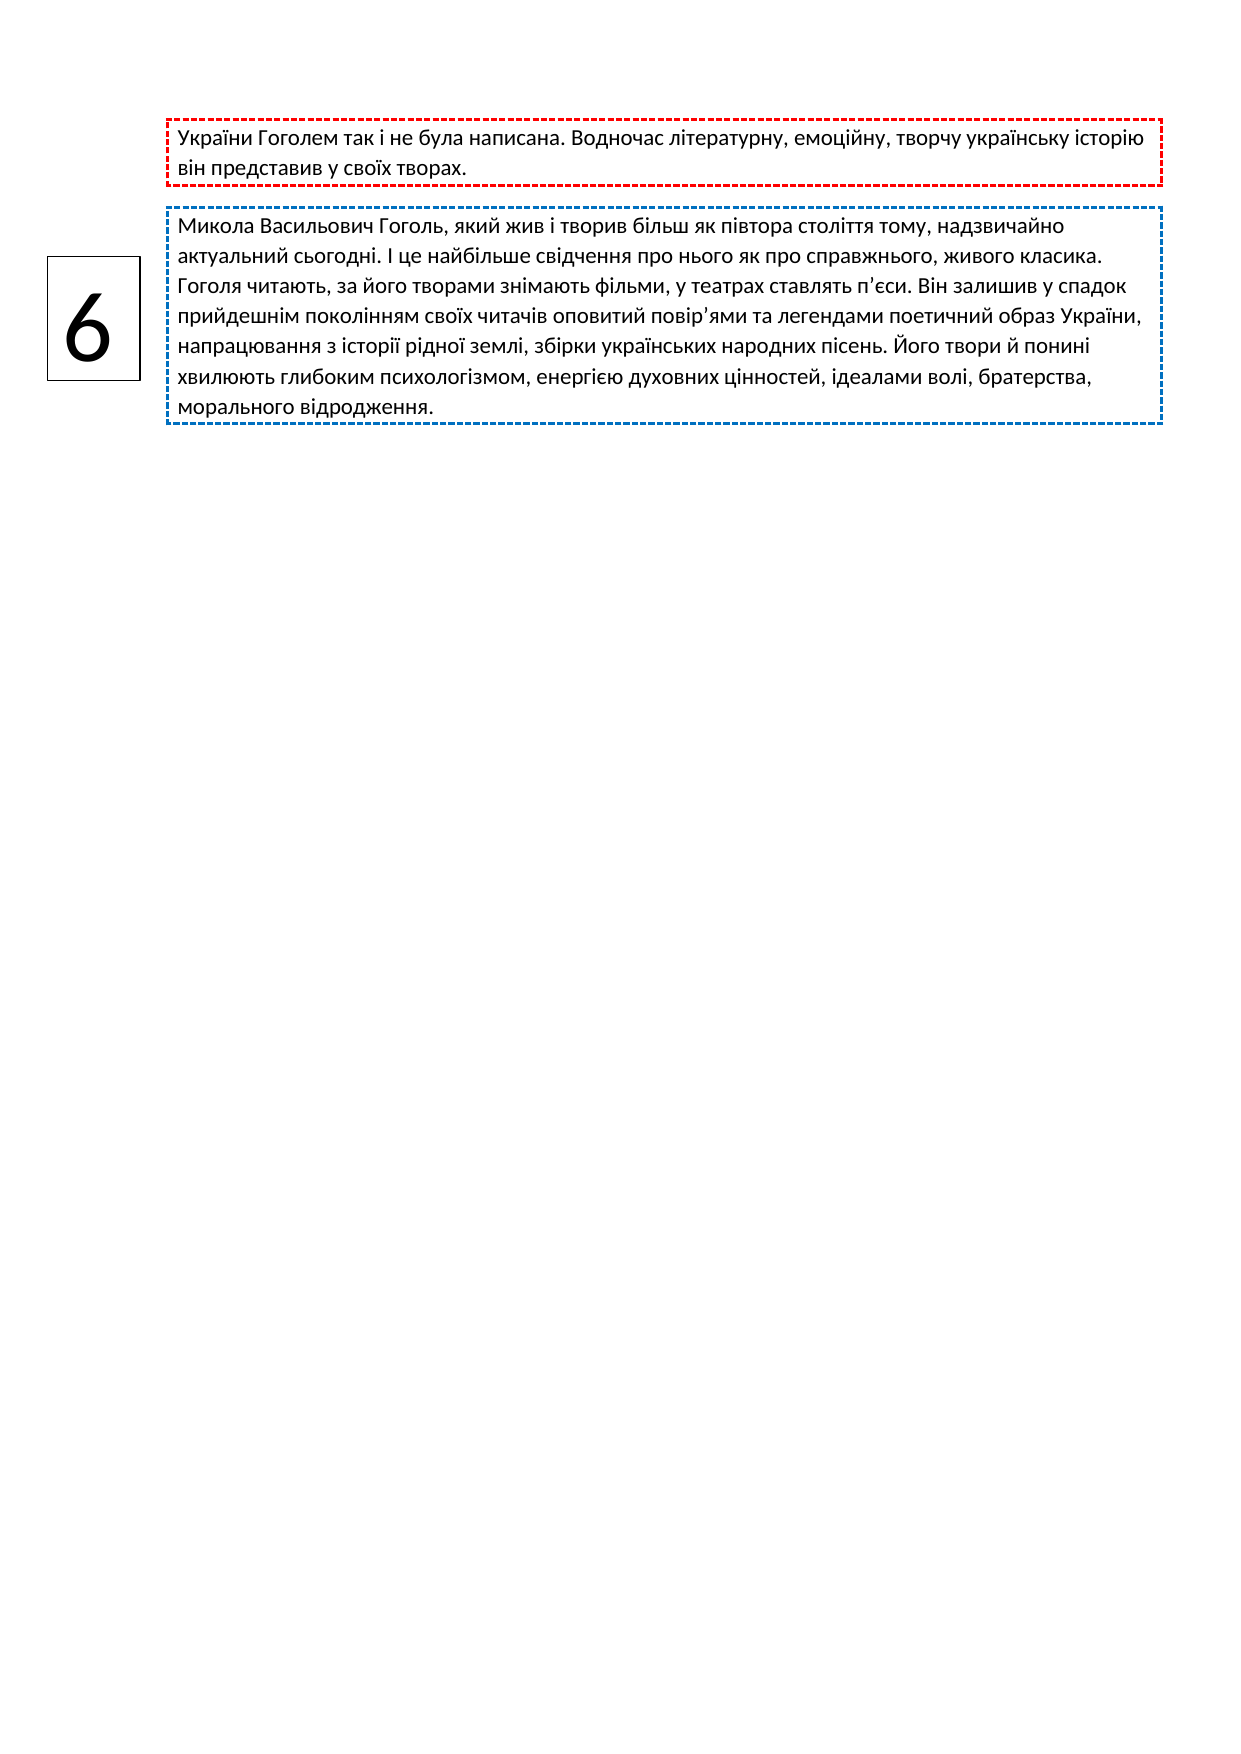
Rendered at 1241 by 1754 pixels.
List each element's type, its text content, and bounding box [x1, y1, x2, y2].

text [166, 118, 1163, 187]
text Микола Васильович Гоголь, який жив і творив більш як півтора століття тому, надзвичайно актуальний сьогодні. І це найбільше свідчення про нього як про справжнього, живого класика. Гоголя читають, за його творами знімають фільми, у театрах ставлять п’єси. Він залишив у спадок прийдешнім поколінням своїх читачів оповитий повір’ями та легендами поетичний образ України, напрацювання з історії рідної землі, збірки українських народних пісень. Його твори й понині хвилюють глибоким психологізмом, енергією духовних цінностей, ідеалами волі, братерства, морального відродження. [166, 206, 1163, 425]
